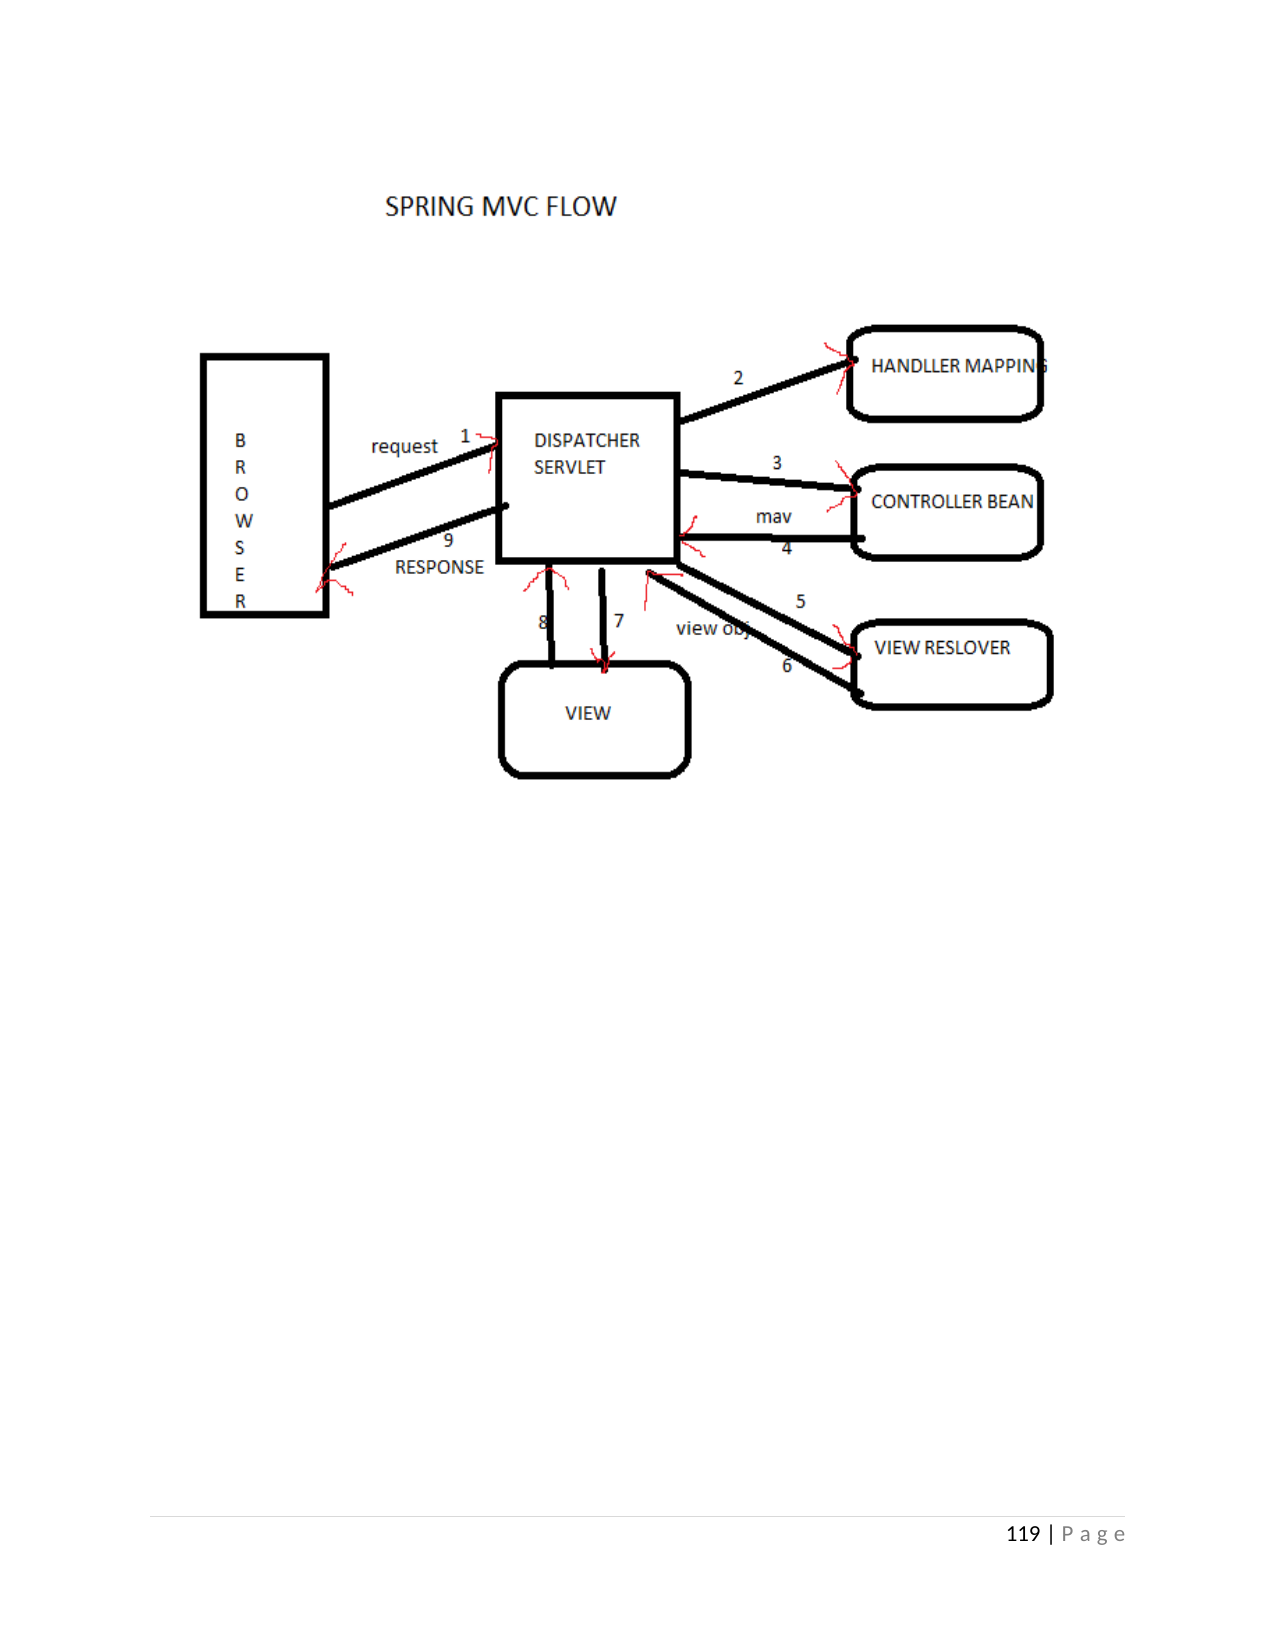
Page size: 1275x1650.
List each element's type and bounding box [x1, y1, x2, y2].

picture [150, 150, 1125, 1501]
